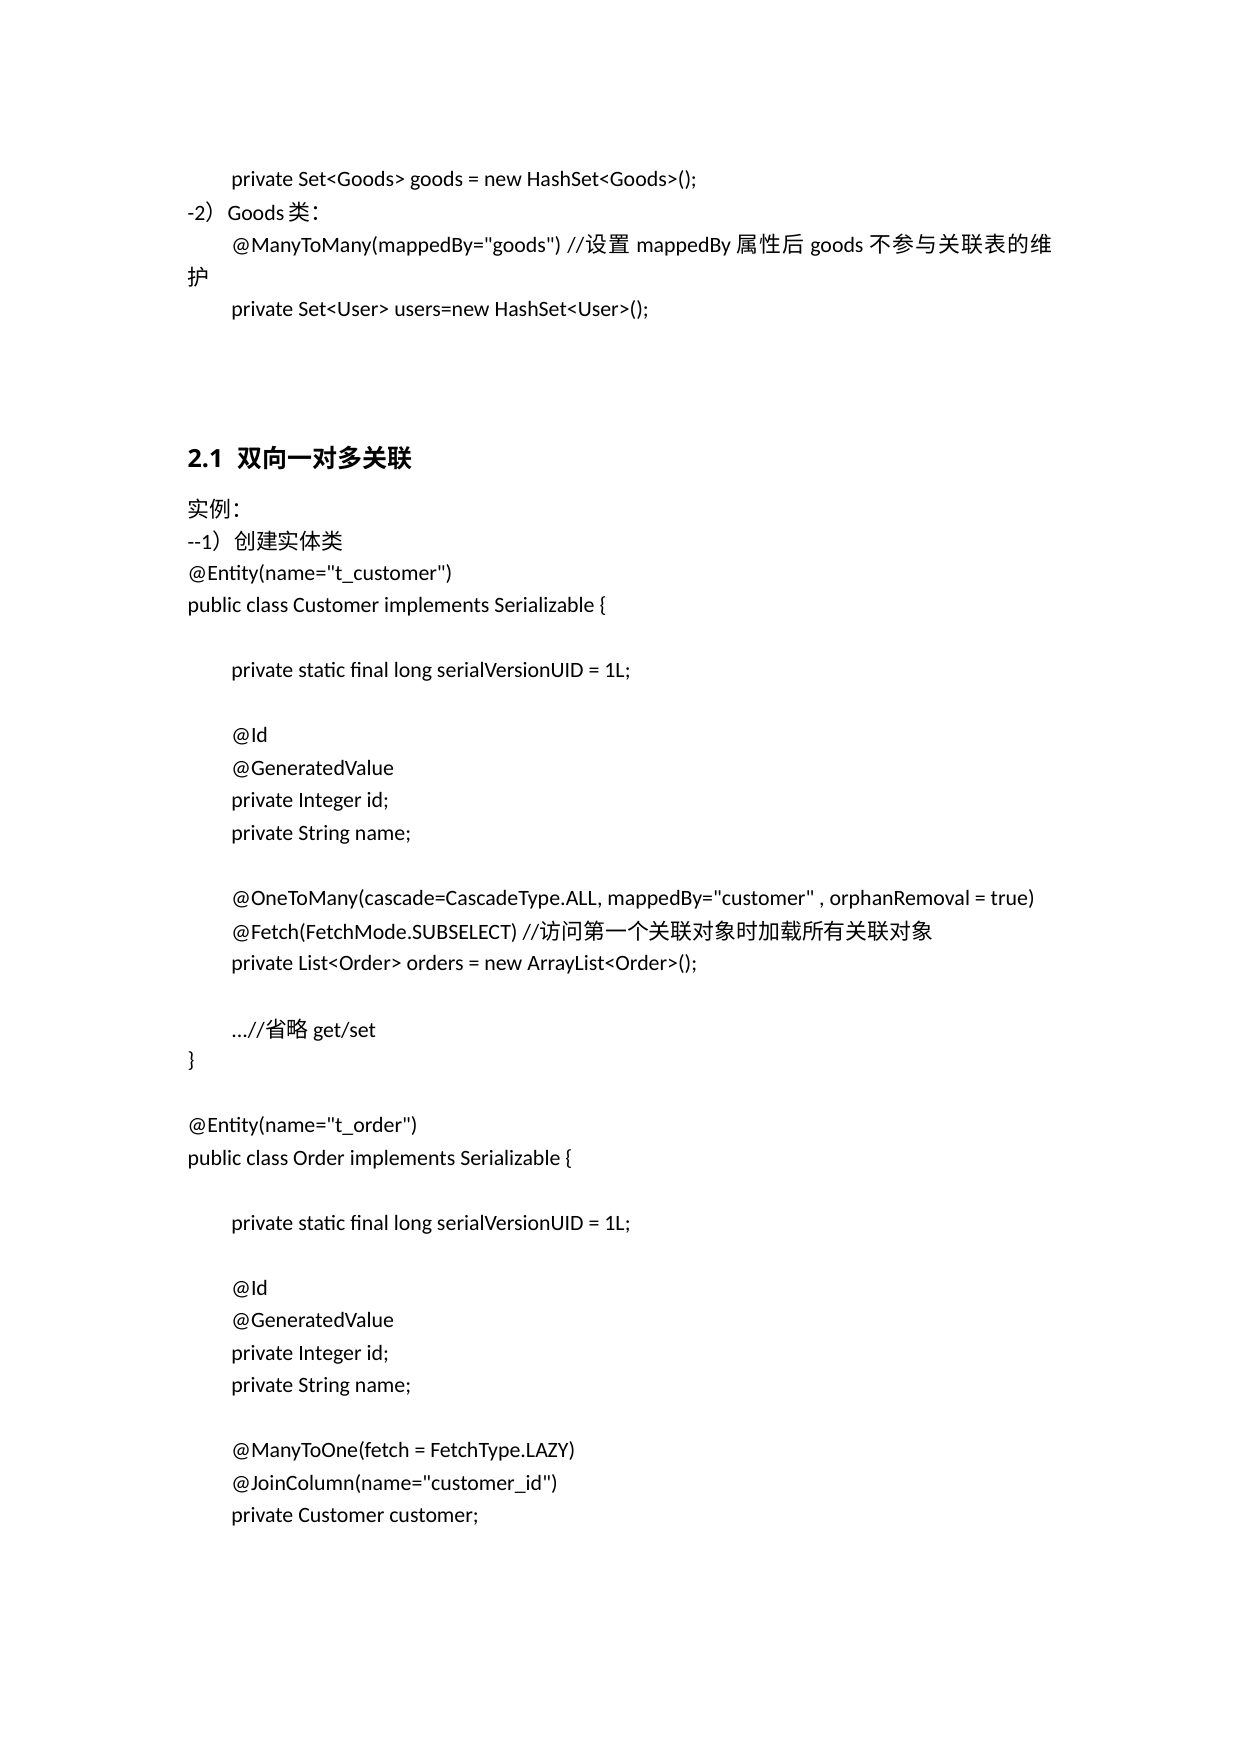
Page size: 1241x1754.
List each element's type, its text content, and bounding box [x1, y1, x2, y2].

text private Integer id; [187, 1336, 1053, 1369]
text -2）Goods类： [187, 194, 1053, 227]
text } [187, 1044, 1053, 1076]
text @GeneratedValue [187, 1304, 1053, 1336]
text @ManyToMany(mappedBy="goods") //设置mappedBy属性后goods不参与关联表的维护 [187, 227, 1053, 292]
text @Entity(name="t_customer") [187, 556, 1053, 589]
text private List<Order> orders = new ArrayList<Order>(); [187, 946, 1053, 979]
text private String name; [187, 1369, 1053, 1401]
text public class Customer implements Serializable { [187, 589, 1053, 621]
text @Id [187, 1271, 1053, 1304]
text 实例： [187, 491, 1053, 524]
text private Set<User> users=new HashSet<User>(); [187, 292, 1053, 324]
text private static final long serialVersionUID = 1L; [187, 1206, 1053, 1239]
text @GeneratedValue [187, 751, 1053, 784]
text --1）创建实体类 [187, 524, 1053, 556]
text private Integer id; [187, 784, 1053, 816]
text private Set<Goods> goods = new HashSet<Goods>(); [187, 162, 1053, 194]
text @Fetch(FetchMode.SUBSELECT) //访问第一个关联对象时加载所有关联对象 [187, 914, 1053, 946]
text public class Order implements Serializable { [187, 1141, 1053, 1174]
text ...//省略get/set [187, 1011, 1053, 1044]
text @ManyToOne(fetch = FetchType.LAZY) [187, 1434, 1053, 1466]
subtitle 双向一对多关联 [187, 424, 1053, 489]
text @Entity(name="t_order") [187, 1109, 1053, 1141]
text private Customer customer; [187, 1499, 1053, 1531]
text @OneToMany(cascade=CascadeType.ALL, mappedBy="customer" , orphanRemoval = true) [187, 881, 1053, 914]
text private String name; [187, 816, 1053, 849]
text @JoinColumn(name="customer_id") [187, 1466, 1053, 1499]
text @Id [187, 719, 1053, 751]
text private static final long serialVersionUID = 1L; [187, 654, 1053, 686]
